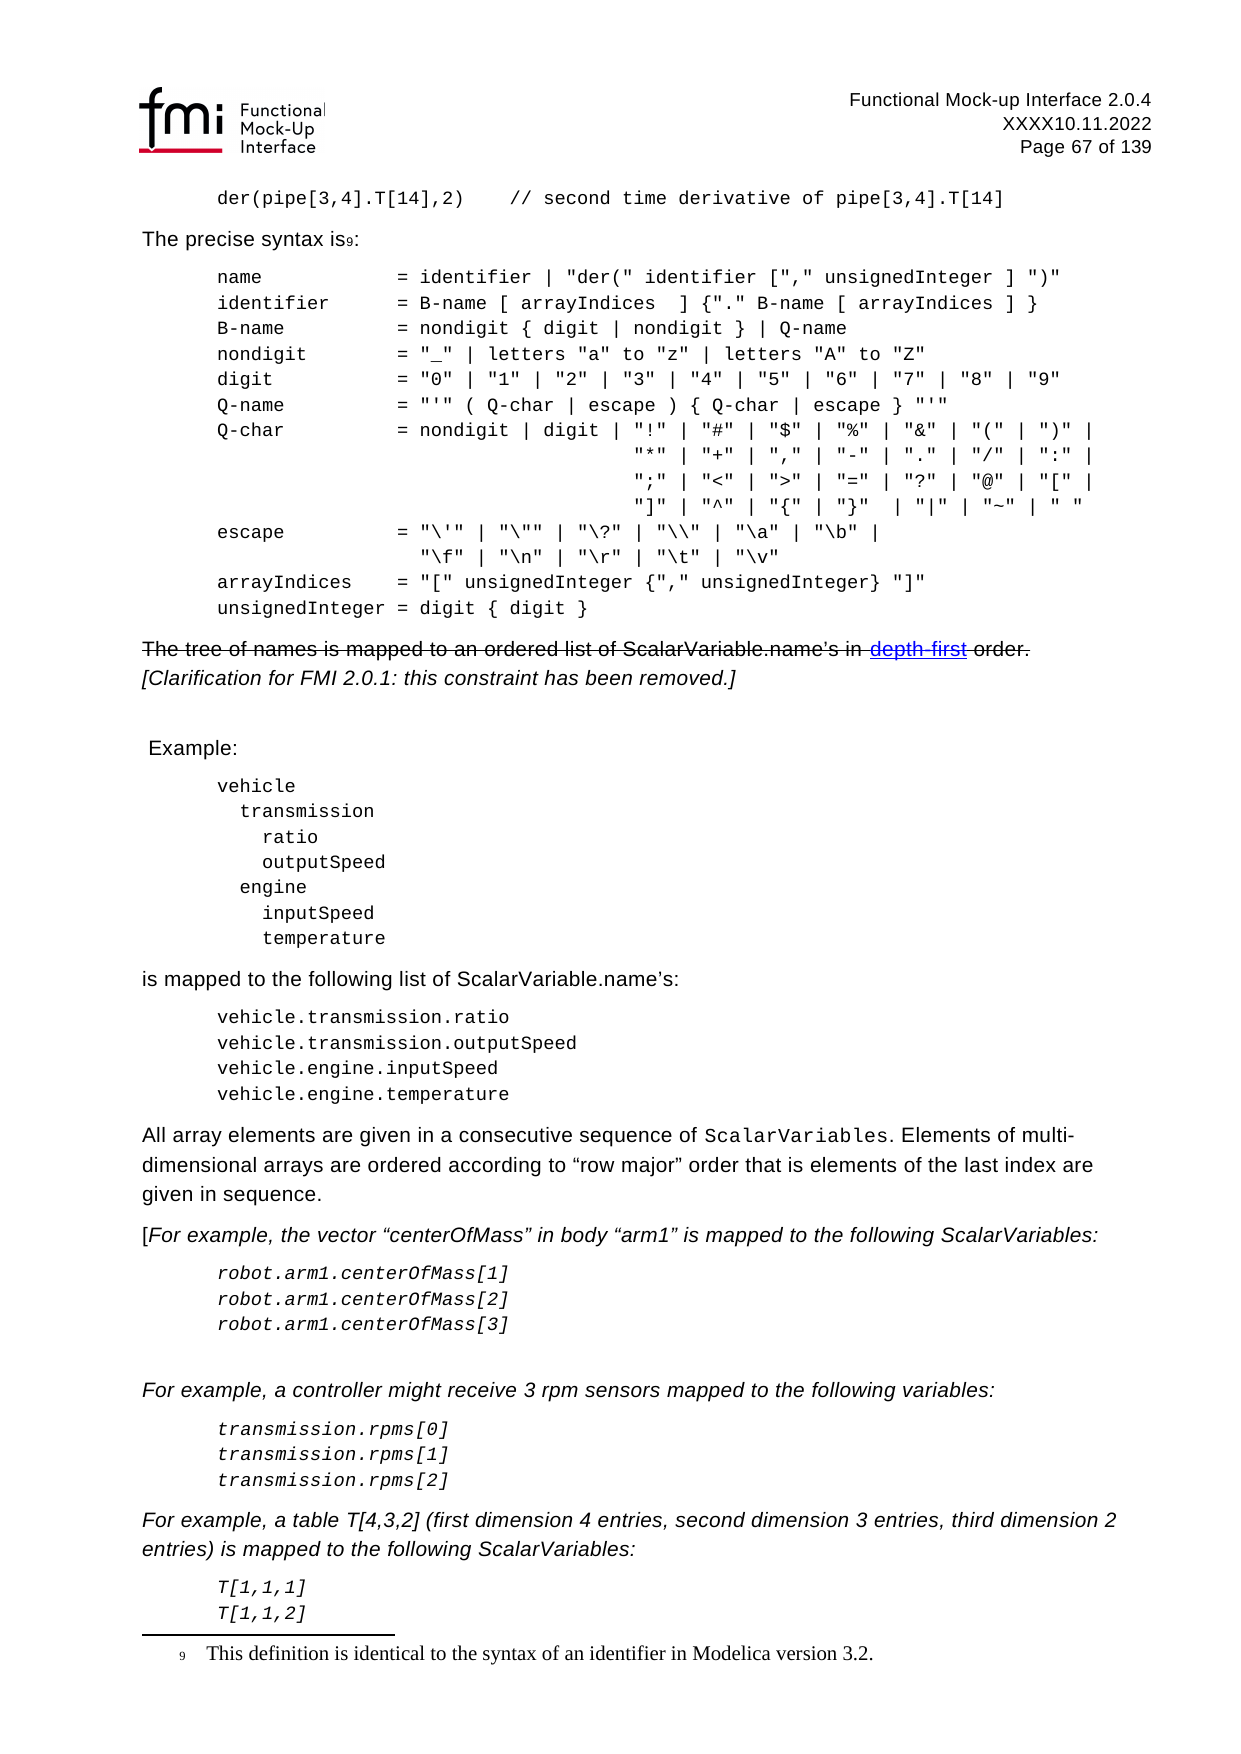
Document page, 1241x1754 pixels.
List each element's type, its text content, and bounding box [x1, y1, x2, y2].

text [For example, the vector “centerOfMass” in body “arm1” is mapped to the following ScalarVariables: [142, 1223, 1152, 1247]
text der(pipe[3,4].T[14],2) // second time derivative of pipe[3,4].T[14] [217, 189, 1152, 210]
text vehicle.engine.inputSpeed [217, 1059, 1152, 1080]
text B-name = nondigit { digit | nondigit } | Q-name [217, 319, 1152, 340]
text arrayIndices = "[" unsignedInteger {"," unsignedInteger} "]" [217, 573, 1152, 594]
text escape = "\'" | "\"" | "\?" | "\\" | "\a" | "\b" | [217, 522, 1152, 544]
text name = identifier | "der(" identifier ["," unsignedInteger ] ")" [217, 268, 1152, 289]
text identifier = B-name [ arrayIndices ] {"." B-name [ arrayIndices ] } [217, 294, 1152, 315]
text engine [217, 878, 1152, 899]
text For example, a controller might receive 3 rpm sensors mapped to the following variables: [142, 1378, 1152, 1402]
text is mapped to the following list of ScalarVariable.name’s: [142, 967, 1152, 991]
text "\f" | "\n" | "\r" | "\t" | "\v" [217, 548, 1152, 569]
text transmission [217, 802, 1152, 823]
text vehicle [217, 777, 1152, 798]
text Q-name = "'" ( Q-char | escape ) { Q-char | escape } "'" [217, 395, 1152, 417]
text T[1,1,2] [217, 1604, 1152, 1625]
text vehicle.engine.temperature [217, 1084, 1152, 1106]
text The tree of names is mapped to an ordered list of ScalarVariable.name’s in depth-first order. [Clarification for FMI 2.0.1: this constraint has been removed.] [142, 637, 1152, 689]
text nondigit = "_" | letters "a" to "z" | letters "A" to "Z" [217, 344, 1152, 366]
text All array elements are given in a consecutive sequence of ScalarVariables. Elements of multi-dimensional arrays are ordered according to “row major” order that is elements of the last index are given in sequence. [142, 1122, 1152, 1206]
text inputSpeed [217, 904, 1152, 925]
picture [139, 87, 325, 153]
text transmission.rpms[0] transmission.rpms[1] transmission.rpms[2] [217, 1419, 1152, 1492]
text "*" | "+" | "," | "-" | "." | "/" | ":" | [217, 446, 1152, 467]
text T[1,1,1] [217, 1578, 1152, 1599]
text ";" | "<" | ">" | "=" | "?" | "@" | "[" | [217, 472, 1152, 493]
text unsignedInteger = digit { digit } [217, 599, 1152, 620]
text "]" | "^" | "{" | "}" | "|" | "~" | " " [217, 497, 1152, 518]
text The precise syntax is: [142, 227, 1152, 251]
text Q-char = nondigit | digit | "!" | "#" | "$" | "%" | "&" | "(" | ")" | [217, 421, 1152, 442]
text ratio [217, 827, 1152, 849]
text outputSpeed [217, 853, 1152, 874]
text robot.arm1.centerOfMass[2] [217, 1289, 1152, 1311]
text robot.arm1.centerOfMass[3] [217, 1315, 1152, 1336]
text vehicle.transmission.outputSpeed [217, 1034, 1152, 1055]
text temperature [217, 929, 1152, 950]
text Example: [142, 707, 1152, 759]
text digit = "0" | "1" | "2" | "3" | "4" | "5" | "6" | "7" | "8" | "9" [217, 370, 1152, 391]
text For example, a table T[4,3,2] (first dimension 4 entries, second dimension 3 entries, third dimension 2 entries) is mapped to the following ScalarVariables: [142, 1508, 1152, 1561]
text vehicle.transmission.ratio [217, 1008, 1152, 1029]
text robot.arm1.centerOfMass[1] [217, 1264, 1152, 1285]
